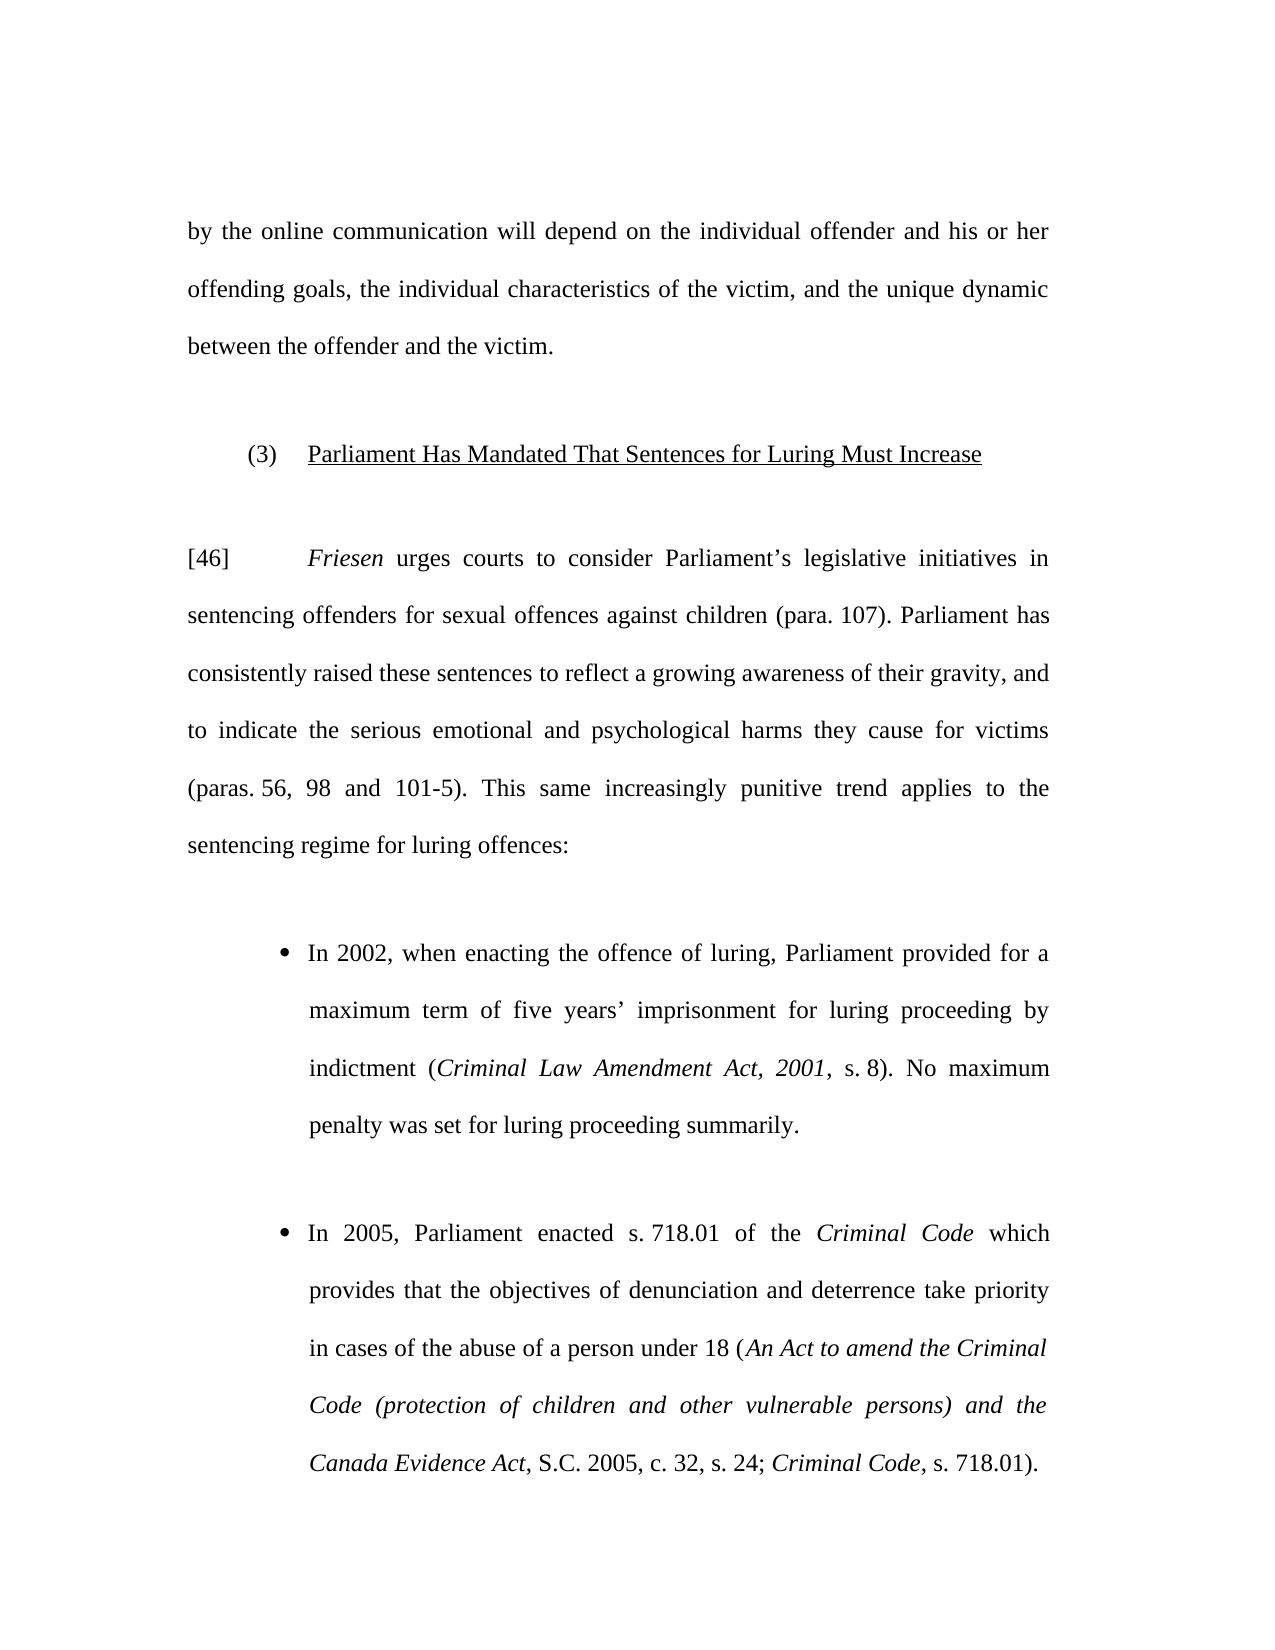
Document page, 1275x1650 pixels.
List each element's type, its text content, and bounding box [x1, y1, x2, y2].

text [187, 216, 1050, 360]
title Parliament Has Mandated That Sentences for Luring Must Increase [247, 439, 1050, 468]
text Friesen urges courts to consider Parliament’s legislative initiatives in sentencing offenders for sexual offences against children (para. 107). Parliament has consistently raised these sentences to reflect a growing awareness of their gravity, and to indicate the serious emotional and psychological harms they cause for victims (paras. 56, 98 and 101-5). This same increasingly punitive trend applies to the sentencing regime for luring offences: [187, 543, 1050, 859]
list In 2005, Parliament enacted s. 718.01 of the Criminal Code which provides that the objectives of denunciation and deterrence take priority in cases of the abuse of a person under 18 (An Act to amend the Criminal Code (protection of children and other vulnerable persons) and the Canada Evidence Act, S.C. 2005, c. 32, s. 24; Criminal Code, s. 718.01). [280, 1218, 1050, 1476]
list In 2002, when enacting the offence of luring, Parliament provided for a maximum term of five years’ imprisonment for luring proceeding by indictment (Criminal Law Amendment Act, 2001, s. 8). No maximum penalty was set for luring proceeding summarily. [280, 938, 1050, 1139]
